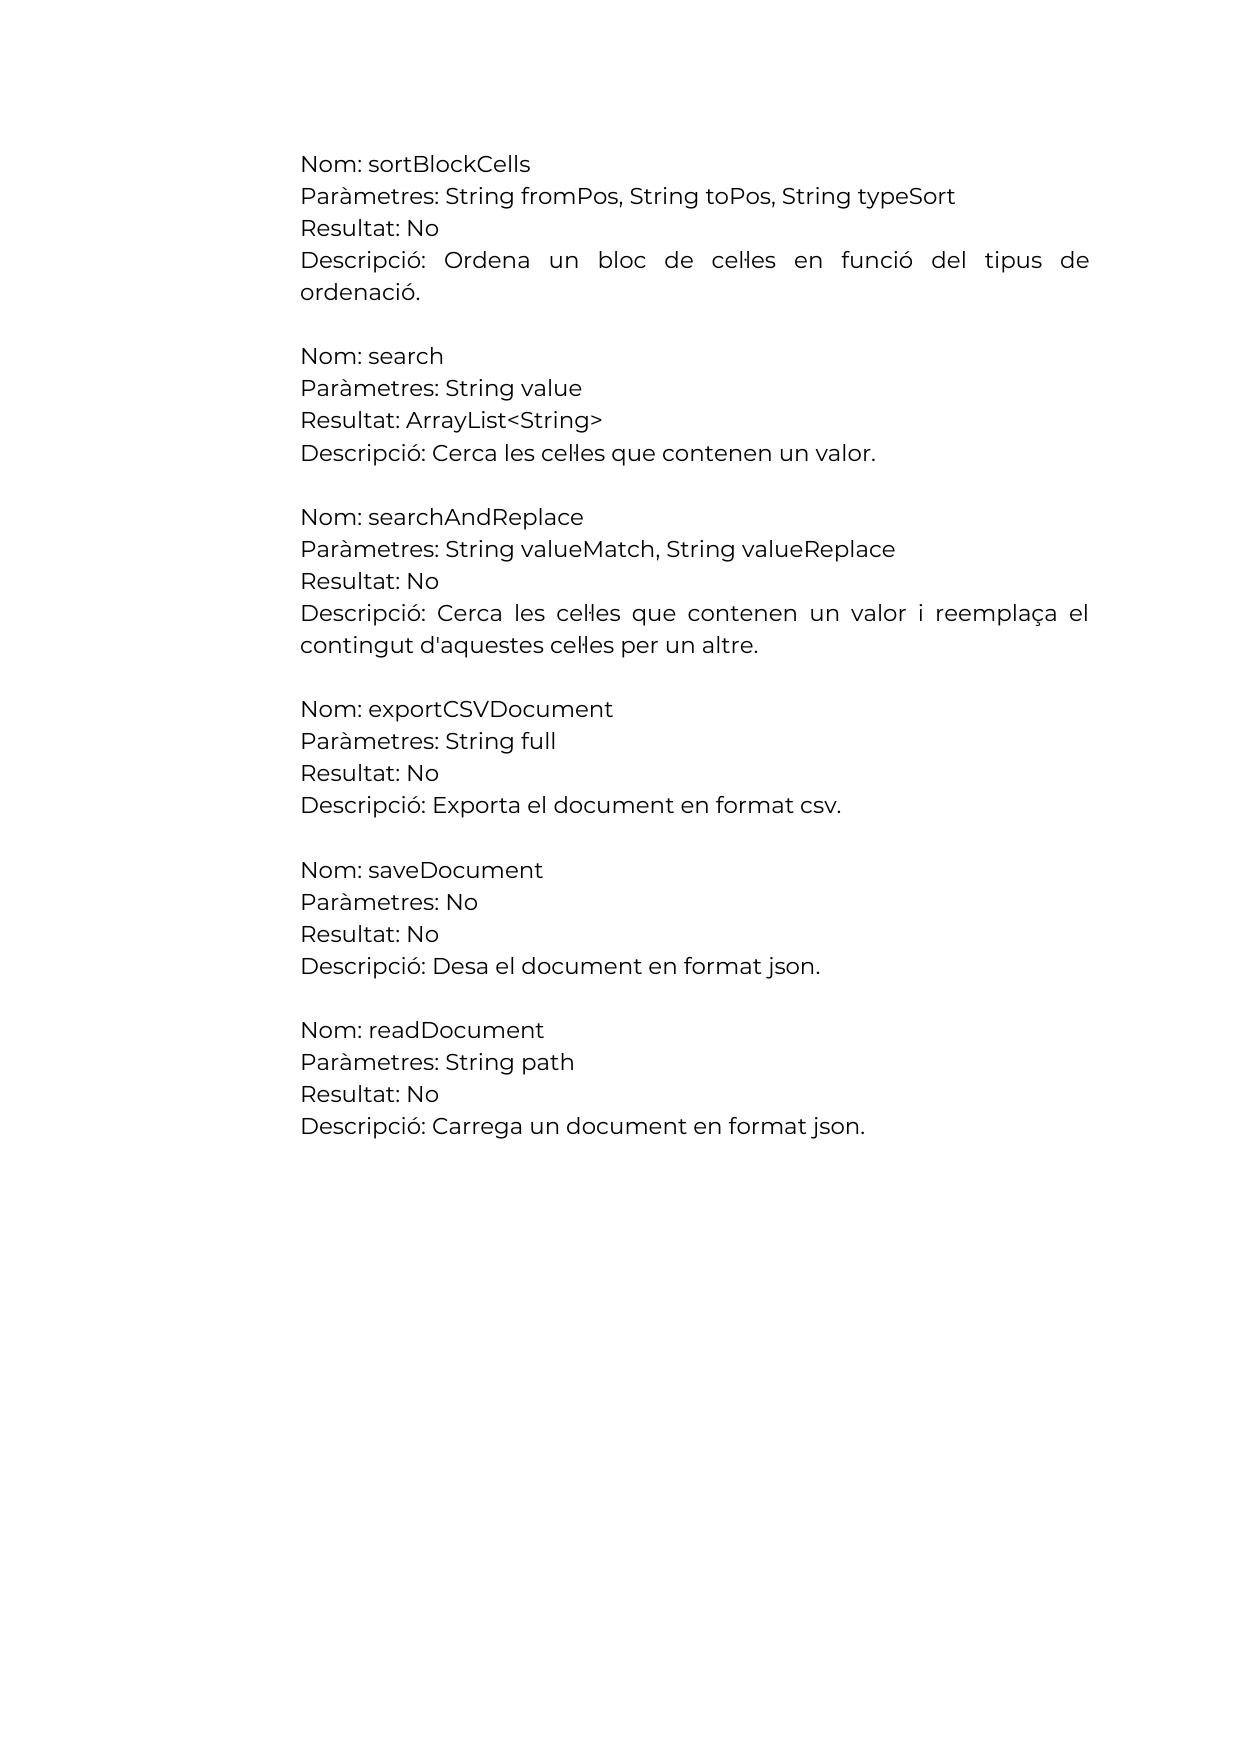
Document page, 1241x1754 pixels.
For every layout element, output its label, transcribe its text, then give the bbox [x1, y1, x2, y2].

text Nom: searchAndReplace [300, 503, 1090, 531]
text Paràmetres: String fromPos, String toPos, String typeSort [300, 182, 1090, 210]
text Resultat: No [300, 1080, 1090, 1108]
text Resultat: No [300, 759, 1090, 787]
text Resultat: No [300, 214, 1090, 242]
text Descripció: Cerca les cel·les que contenen un valor i reemplaça el contingut d'aquestes cel·les per un altre. [300, 599, 1090, 659]
text Descripció: Exporta el document en format csv. [300, 792, 1090, 819]
text Resultat: No [300, 567, 1090, 595]
text Paràmetres: No [300, 888, 1090, 916]
text Paràmetres: String full [300, 727, 1090, 755]
text Paràmetres: String value [300, 374, 1090, 402]
text Resultat: No [300, 920, 1090, 948]
text Paràmetres: String path [300, 1048, 1090, 1076]
text Nom: readDocument [300, 1016, 1090, 1044]
text Descripció: Cerca les cel·les que contenen un valor. [300, 439, 1090, 467]
text Nom: search [300, 342, 1090, 370]
text Nom: saveDocument [300, 856, 1090, 884]
text Descripció: Carrega un document en format json. [300, 1112, 1090, 1140]
text Resultat: ArrayList<String> [300, 407, 1090, 434]
text Nom: sortBlockCells [300, 150, 1090, 178]
text Paràmetres: String valueMatch, String valueReplace [300, 535, 1090, 563]
text Descripció: Desa el document en format json. [300, 952, 1090, 980]
text Nom: exportCSVDocument [300, 695, 1090, 723]
text Descripció: Ordena un bloc de cel·les en funció del tipus de ordenació. [300, 246, 1090, 306]
